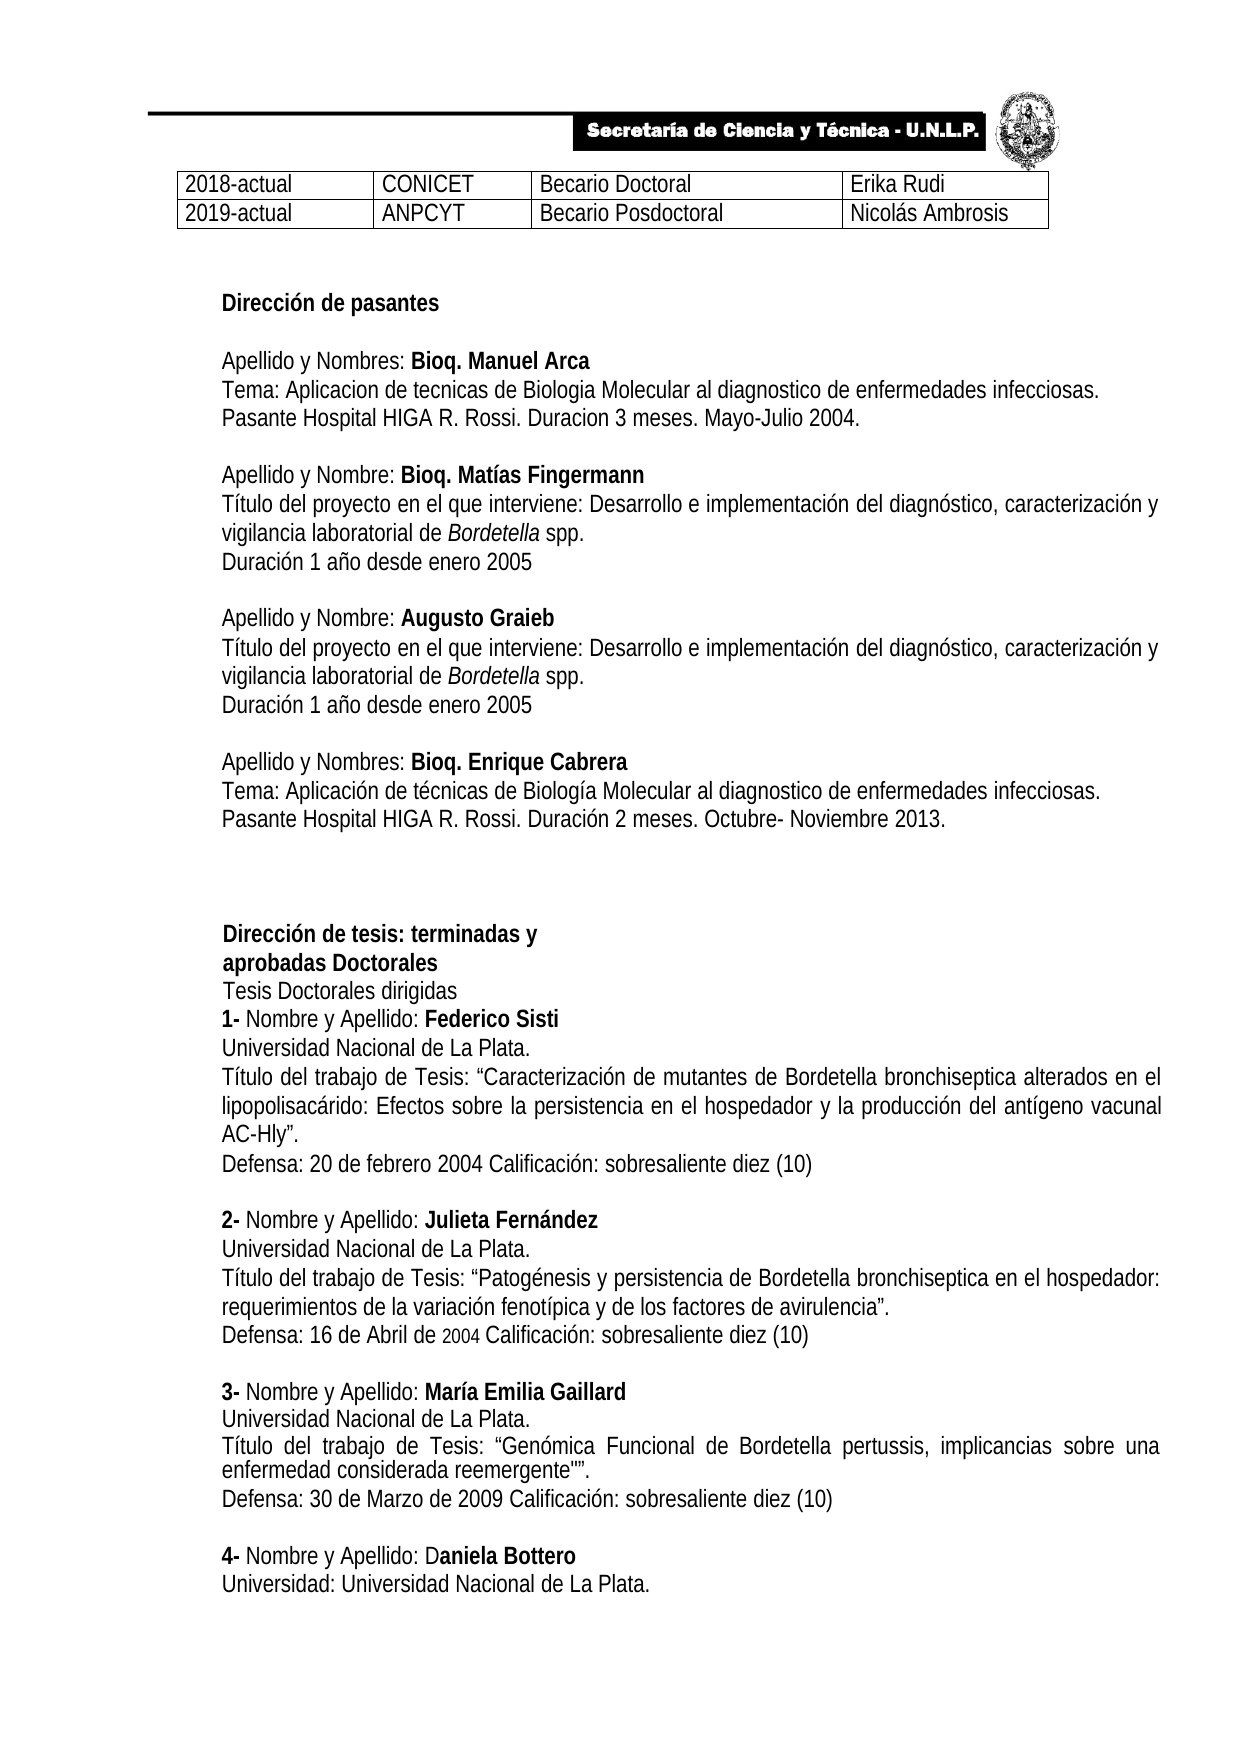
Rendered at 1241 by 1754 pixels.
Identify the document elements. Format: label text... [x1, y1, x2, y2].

text Defensa: 30 de Marzo de 2009 Calificación: sobresaliente diez (10) [222, 1484, 1238, 1513]
text Universidad Nacional de La Plata. [222, 1234, 1238, 1263]
text Título del trabajo de Tesis: “Caracterización de mutantes de Bordetella bronchiseptica alterados en el lipopolisacárido: Efectos sobre la persistencia en el hospedador y la producción del antígeno vacunal AC-Hly”. [222, 1062, 1164, 1148]
table_cell Nicolás Ambrosis [843, 200, 1048, 228]
table_cell 2019-actual [178, 200, 373, 228]
text Título del proyecto en el que interviene: Desarrollo e implementación del diagnóstico, caracterización y vigilancia laboratorial de Bordetella spp. [222, 489, 1238, 546]
text Universidad Nacional de La Plata. [222, 1034, 1238, 1062]
list Nombre y Apellido: María Emilia Gaillard [221, 1378, 1238, 1406]
text Apellido y Nombre: Augusto Graieb [222, 604, 1238, 632]
text Duración 1 año desde enero 2005 [222, 547, 1238, 575]
text Universidad Nacional de La Plata. [222, 1406, 1238, 1433]
text Defensa: 16 de Abril de 2004 Calificación: sobresaliente diez (10) [222, 1320, 1238, 1349]
text Apellido y Nombres: Bioq. Enrique Cabrera [222, 747, 1238, 776]
text Título del proyecto en el que interviene: Desarrollo e implementación del diagnóstico, caracterización y vigilancia laboratorial de Bordetella spp. [222, 632, 1238, 690]
table_header CONICET [374, 172, 531, 199]
list Nombre y Apellido: Federico Sisti [221, 1005, 1238, 1034]
table_header 2018-actual [178, 172, 373, 199]
text Duración 1 año desde enero 2005 [222, 690, 1238, 718]
text Apellido y Nombre: Bioq. Matías Fingermann [222, 461, 1238, 489]
text Tema: Aplicación de técnicas de Biología Molecular al diagnostico de enfermedades infecciosas. Pasante Hospital HIGA R. Rossi. Duración 2 meses. Octubre- Noviembre 2013. [222, 776, 1164, 833]
text Tema: Aplicacion de tecnicas de Biologia Molecular al diagnostico de enfermedades infecciosas. Pasante Hospital HIGA R. Rossi. Duracion 3 meses. Mayo-Julio 2004. [222, 375, 1164, 432]
list Nombre y Apellido: Daniela Bottero [221, 1542, 1238, 1570]
text Apellido y Nombres: Bioq. Manuel Arca [222, 346, 1238, 374]
subtitle Dirección de pasantes [222, 288, 1238, 317]
table_header Becario Doctoral [532, 172, 842, 199]
picture [147, 91, 1060, 171]
text Título del trabajo de Tesis: “Patogénesis y persistencia de Bordetella bronchiseptica en el hospedador: requerimientos de la variación fenotípica y de los factores de avirulencia”. [222, 1263, 1238, 1320]
text Título del trabajo de Tesis: “Genómica Funcional de Bordetella pertussis, implicancias sobre una enfermedad considerada reemergente"”. [222, 1435, 1238, 1484]
list Nombre y Apellido: Julieta Fernández [221, 1206, 1238, 1234]
text Tesis Doctorales dirigidas [223, 976, 1238, 1005]
table_cell ANPCYT [374, 200, 531, 228]
table_header Erika Rudi [843, 172, 1048, 199]
table_cell Becario Posdoctoral [532, 200, 842, 228]
subtitle Dirección de tesis: terminadas y aprobadas Doctorales [223, 919, 646, 976]
text Defensa: 20 de febrero 2004 Calificación: sobresaliente diez (10) [222, 1148, 1238, 1177]
text Universidad: Universidad Nacional de La Plata. [222, 1570, 1238, 1599]
